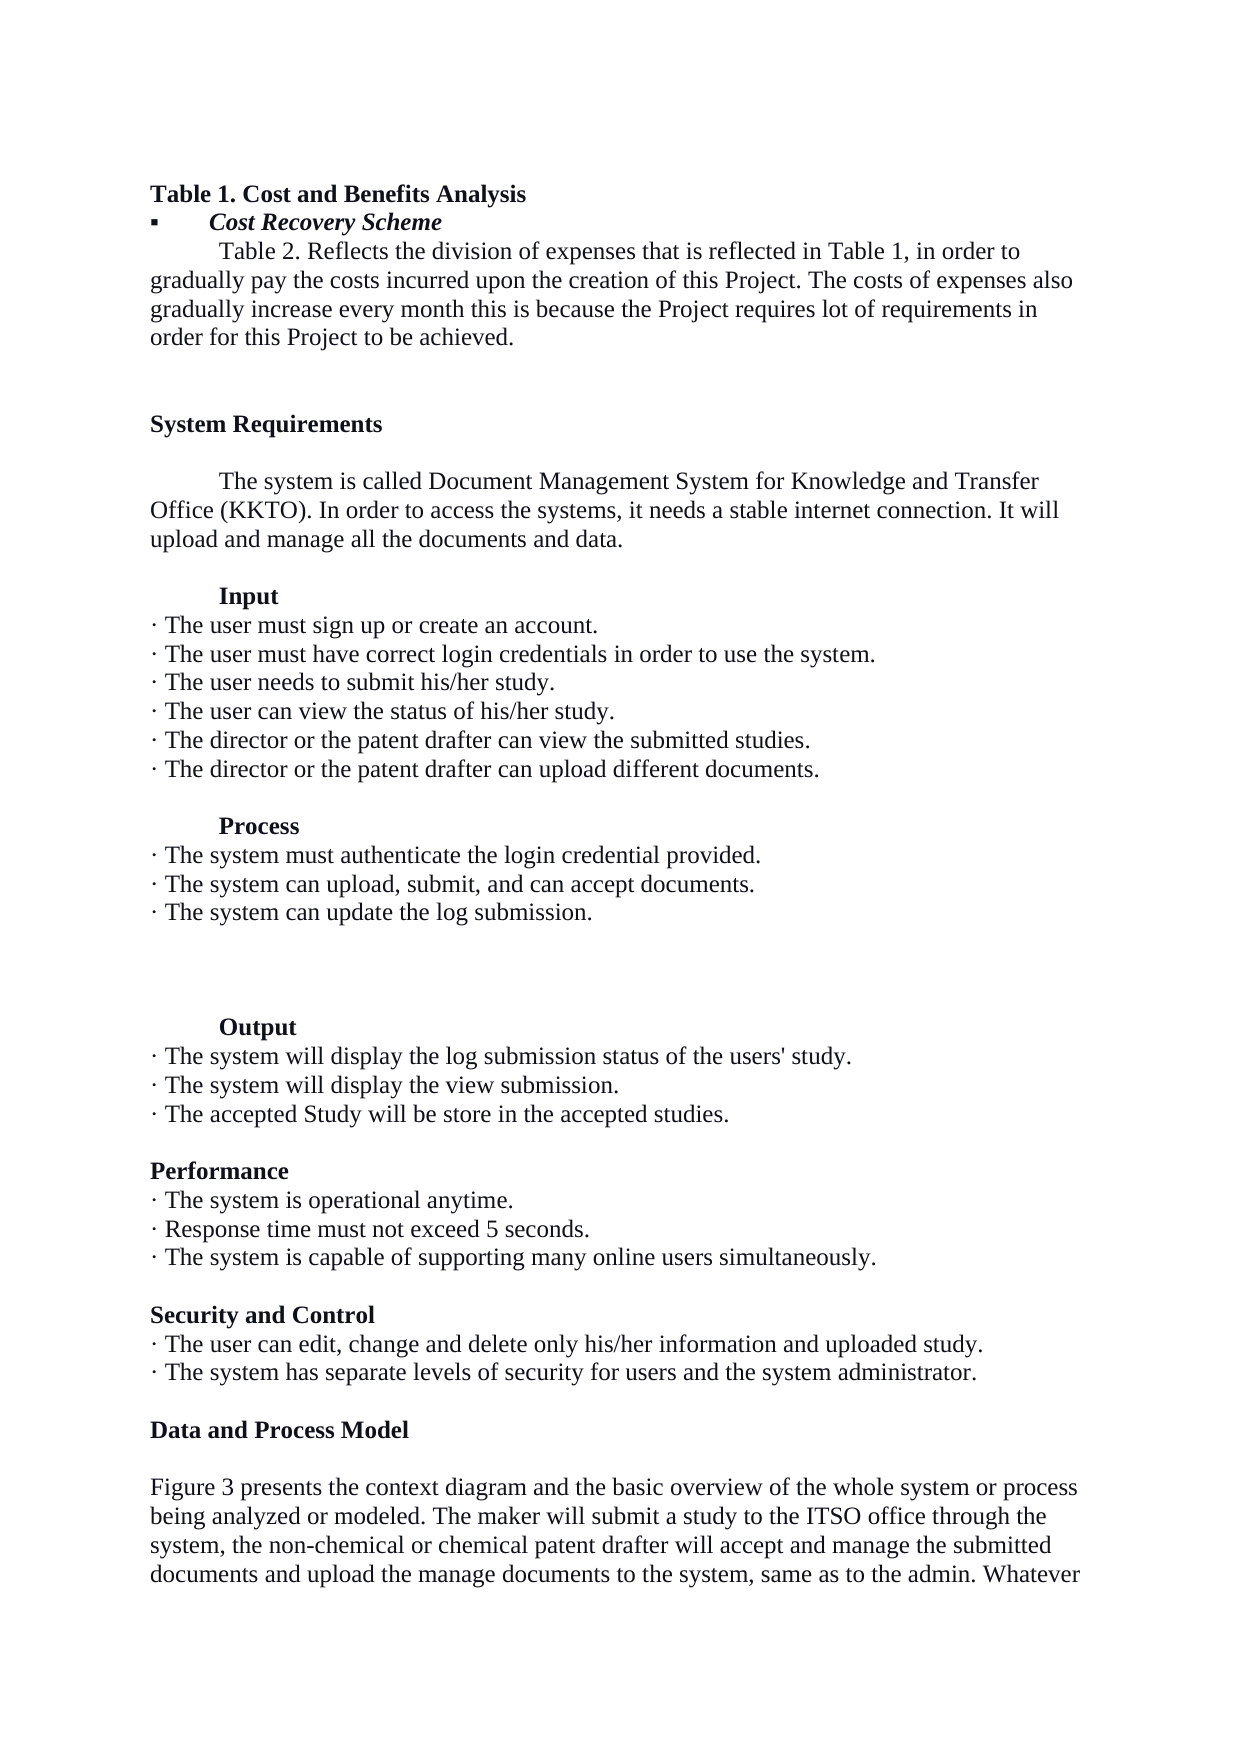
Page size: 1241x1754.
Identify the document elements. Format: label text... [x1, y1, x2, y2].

text · The system is capable of supporting many online users simultaneously. [150, 1242, 1090, 1271]
text · The system can upload, submit, and can accept documents. [150, 869, 1090, 897]
text · The system has separate levels of security for users and the system administrator. [150, 1357, 1090, 1386]
text · The system will display the log submission status of the users' study. [150, 1041, 1090, 1070]
text Input [150, 581, 1090, 610]
text · Response time must not exceed 5 seconds. [150, 1214, 1090, 1242]
text · The user needs to submit his/her study. [150, 667, 1090, 696]
text The system is called Document Management System for Knowledge and Transfer Office (KKTO). In order to access the systems, it needs a stable internet connection. It will upload and manage all the documents and data. [150, 466, 1090, 552]
text · The accepted Study will be store in the accepted studies. [150, 1099, 1090, 1127]
text · The user must sign up or create an account. [150, 610, 1090, 639]
text · The user must have correct login credentials in order to use the system. [150, 639, 1090, 667]
text · The user can edit, change and delete only his/her information and uploaded study. [150, 1329, 1090, 1357]
text ▪ Cost Recovery Scheme [150, 207, 1090, 236]
text · The system is operational anytime. [150, 1185, 1090, 1214]
text · The system can update the log submission. [150, 897, 1090, 926]
text Table 1. Cost and Benefits Analysis [150, 179, 1090, 207]
text · The system must authenticate the login credential provided. [150, 840, 1090, 869]
text Security and Control [150, 1300, 1090, 1329]
text · The user can view the status of his/her study. [150, 696, 1090, 725]
text Process [150, 811, 1090, 840]
text System Requirements [150, 409, 1090, 437]
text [150, 1472, 1090, 1587]
text Performance [150, 1156, 1090, 1185]
text · The director or the patent drafter can view the submitted studies. [150, 725, 1090, 754]
text · The director or the patent drafter can upload different documents. [150, 754, 1090, 782]
text Table 2. Reflects the division of expenses that is reflected in Table 1, in order to gradually pay the costs incurred upon the creation of this Project. The costs of expenses also gradually increase every month this is because the Project requires lot of requirements in order for this Project to be achieved. [150, 236, 1090, 351]
text Data and Process Model [150, 1415, 1090, 1444]
text Output [150, 1012, 1090, 1041]
text · The system will display the view submission. [150, 1070, 1090, 1099]
